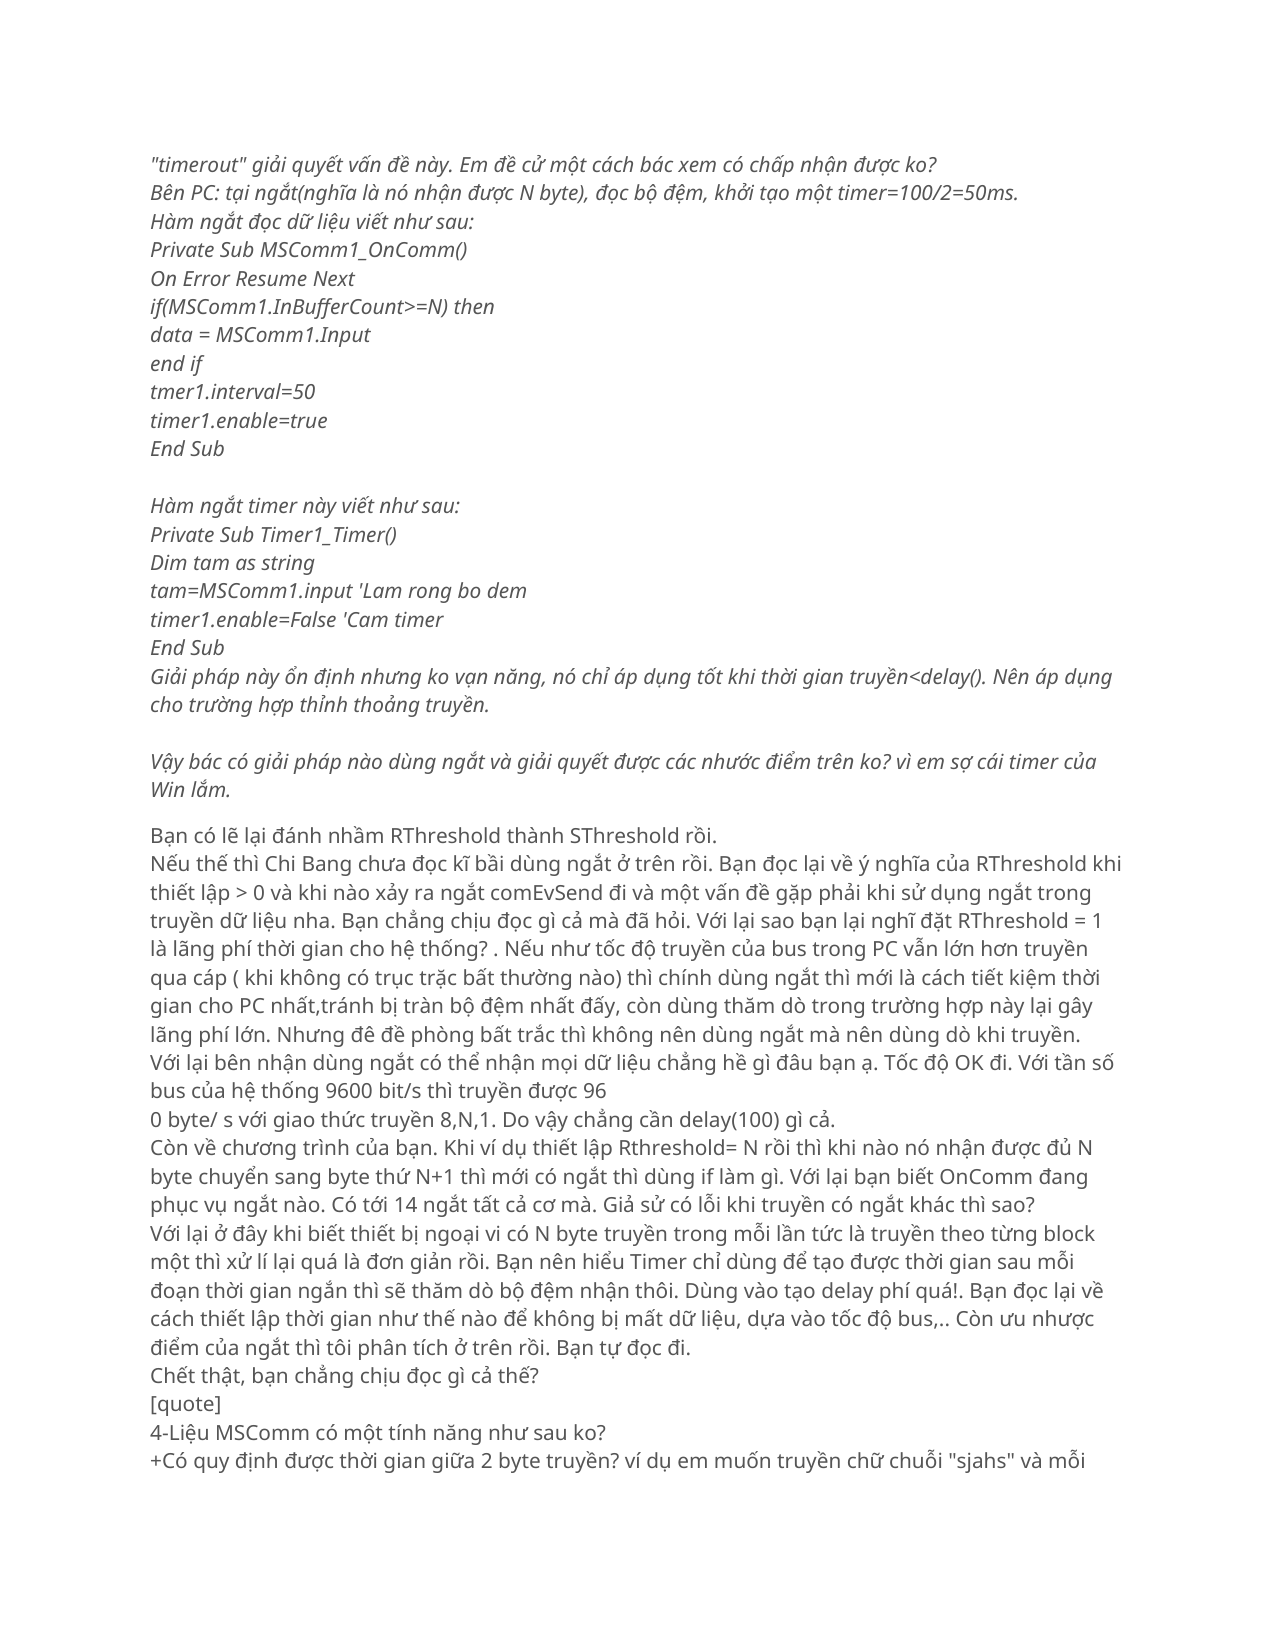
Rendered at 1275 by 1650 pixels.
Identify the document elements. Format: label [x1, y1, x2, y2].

text [150, 150, 1125, 804]
text [150, 821, 1125, 1475]
